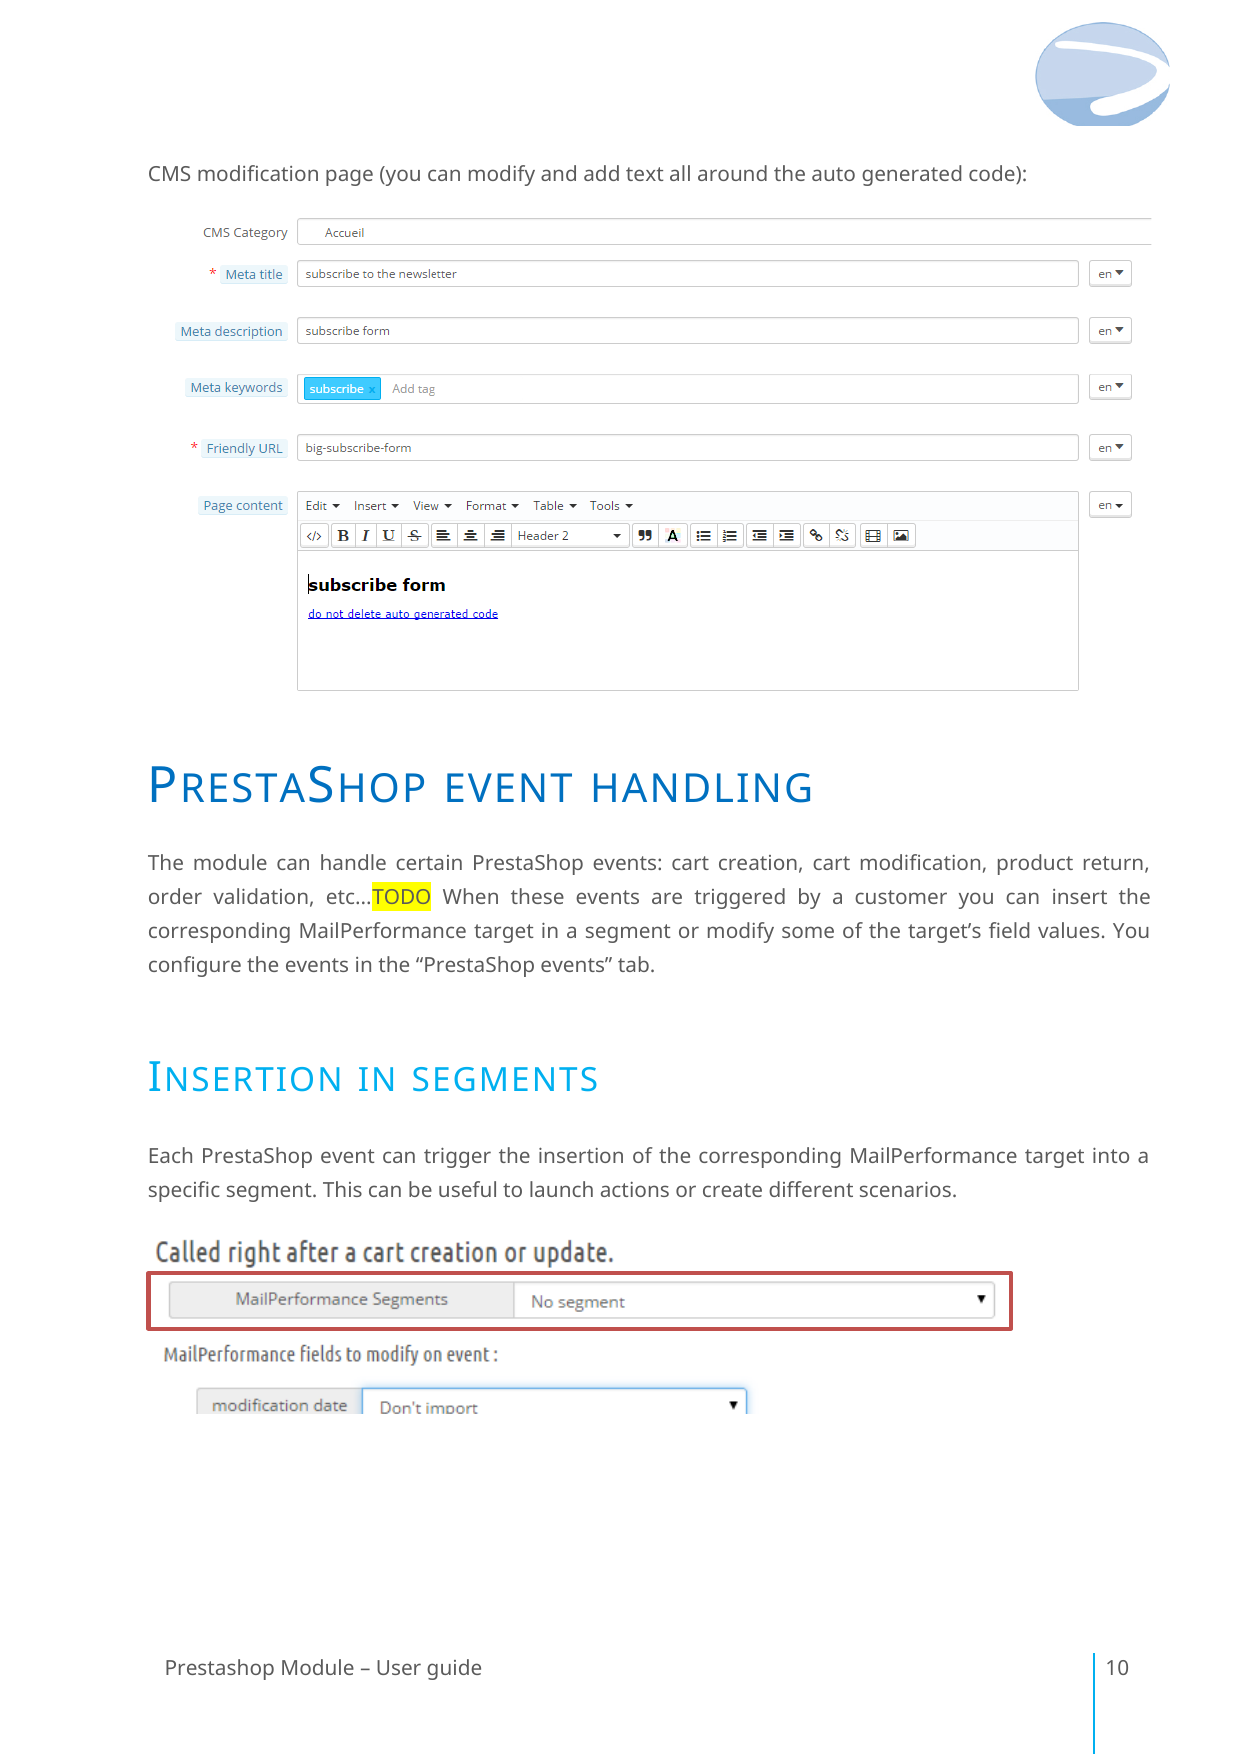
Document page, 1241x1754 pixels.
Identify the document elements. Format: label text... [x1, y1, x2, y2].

text Each PrestaShop event can trigger the insertion of the corresponding MailPerformance target into a specific segment. This can be useful to launch actions or create different scenarios. [148, 1141, 1152, 1203]
text CMS modification page (you can modify and add text all around the auto generated code): [148, 159, 1152, 187]
text The module can handle certain PrestaShop events: cart creation, cart modification, product return, order validation, etc...TODO When these events are triggered by a customer you can insert the corresponding MailPerformance target in a segment or modify some of the target’s field values. You configure the events in the “PrestaShop events” tab. [148, 848, 1152, 979]
picture [147, 209, 1152, 706]
subtitle Insertion in segments [148, 1047, 1152, 1103]
subtitle PrestaShop event handling [148, 749, 1152, 817]
picture [147, 1225, 1150, 1414]
picture [1035, 22, 1170, 126]
picture [151, 1275, 1009, 1327]
